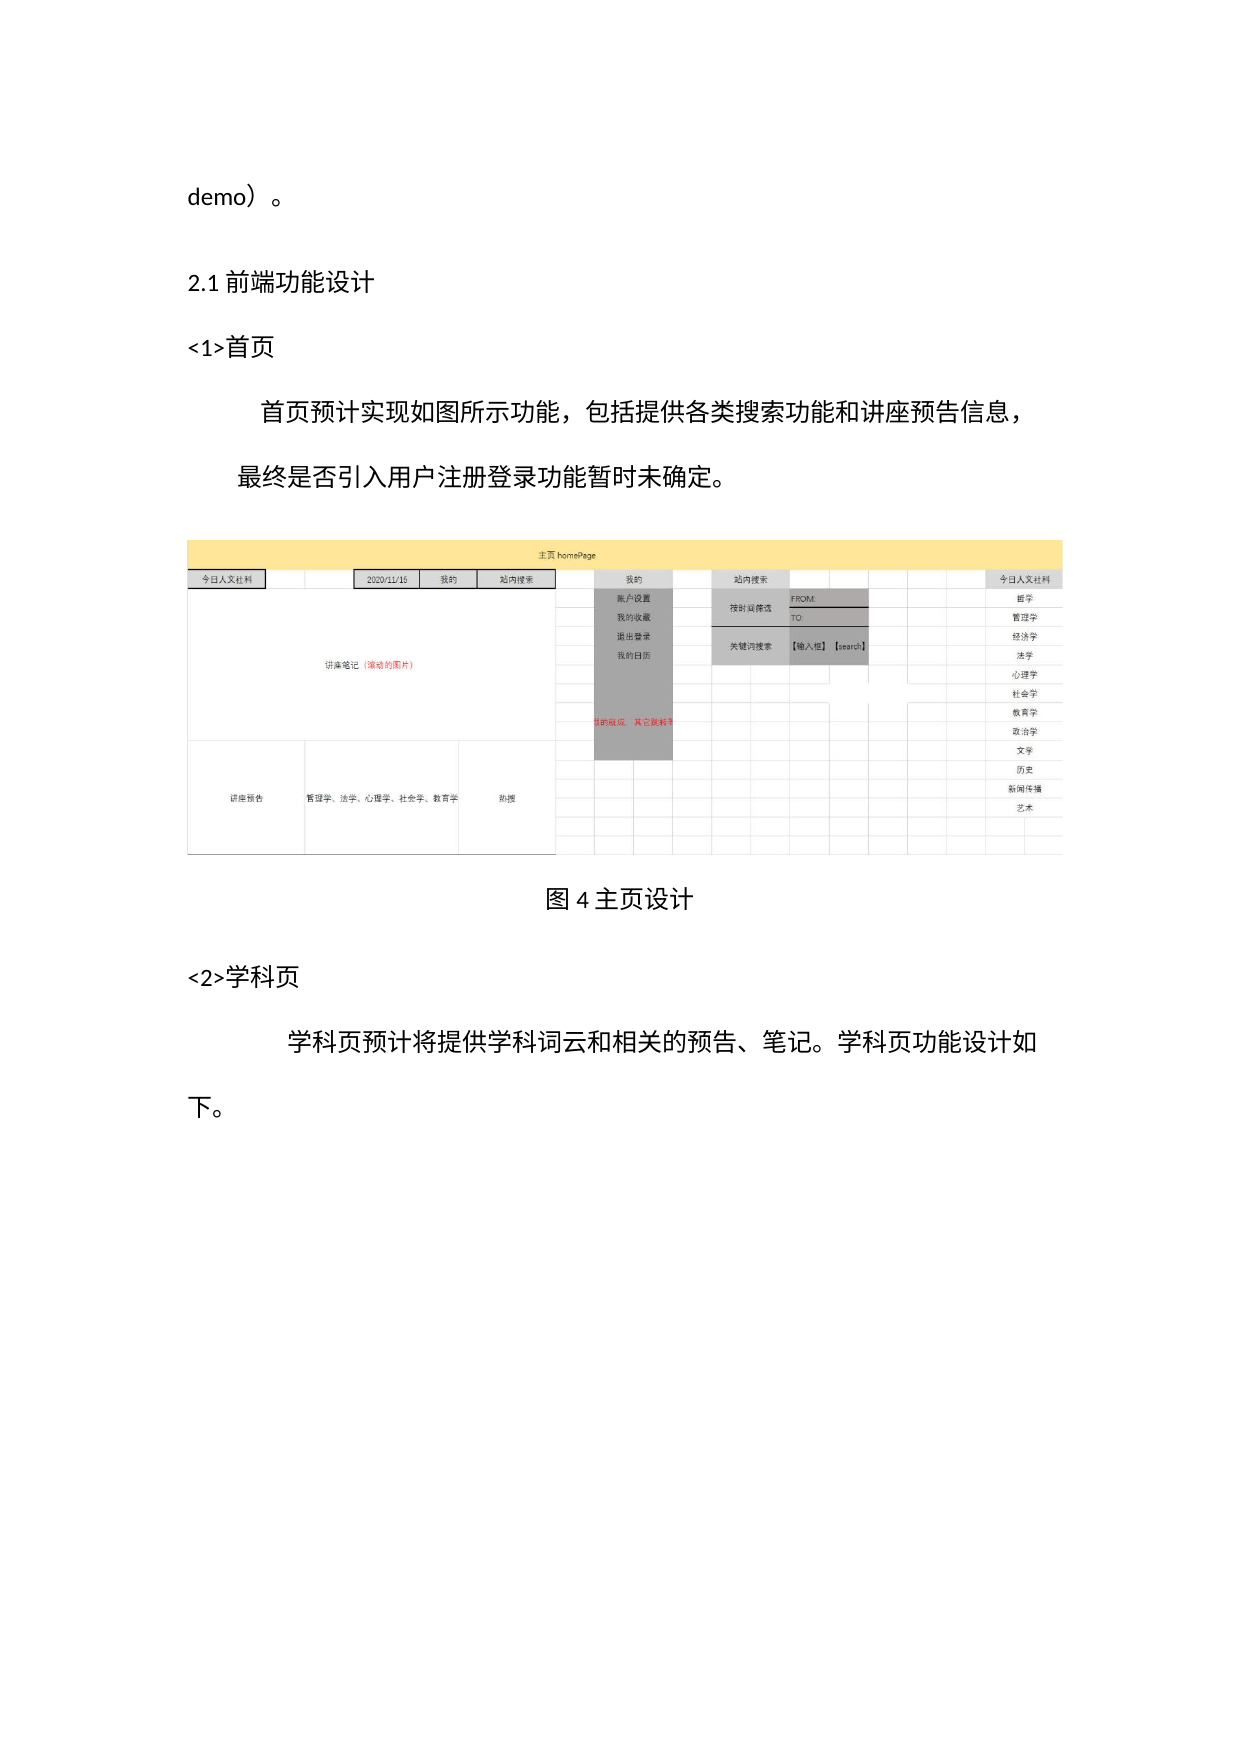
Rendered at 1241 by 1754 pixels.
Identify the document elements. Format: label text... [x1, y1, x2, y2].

list <2>学科页 [187, 943, 1053, 1008]
subtitle 2.1 前端功能设计 [187, 248, 1053, 313]
list <1>首页 [187, 313, 1053, 378]
list 首页预计实现如图所示功能，包括提供各类搜索功能和讲座预告信息，最终是否引入用户注册登录功能暂时未确定。 [187, 378, 1053, 508]
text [187, 162, 1053, 227]
picture [187, 540, 1063, 855]
list 学科页预计将提供学科词云和相关的预告、笔记。学科页功能设计如下。 [187, 1008, 1053, 1138]
text 图 4 主页设计 [187, 865, 1053, 930]
